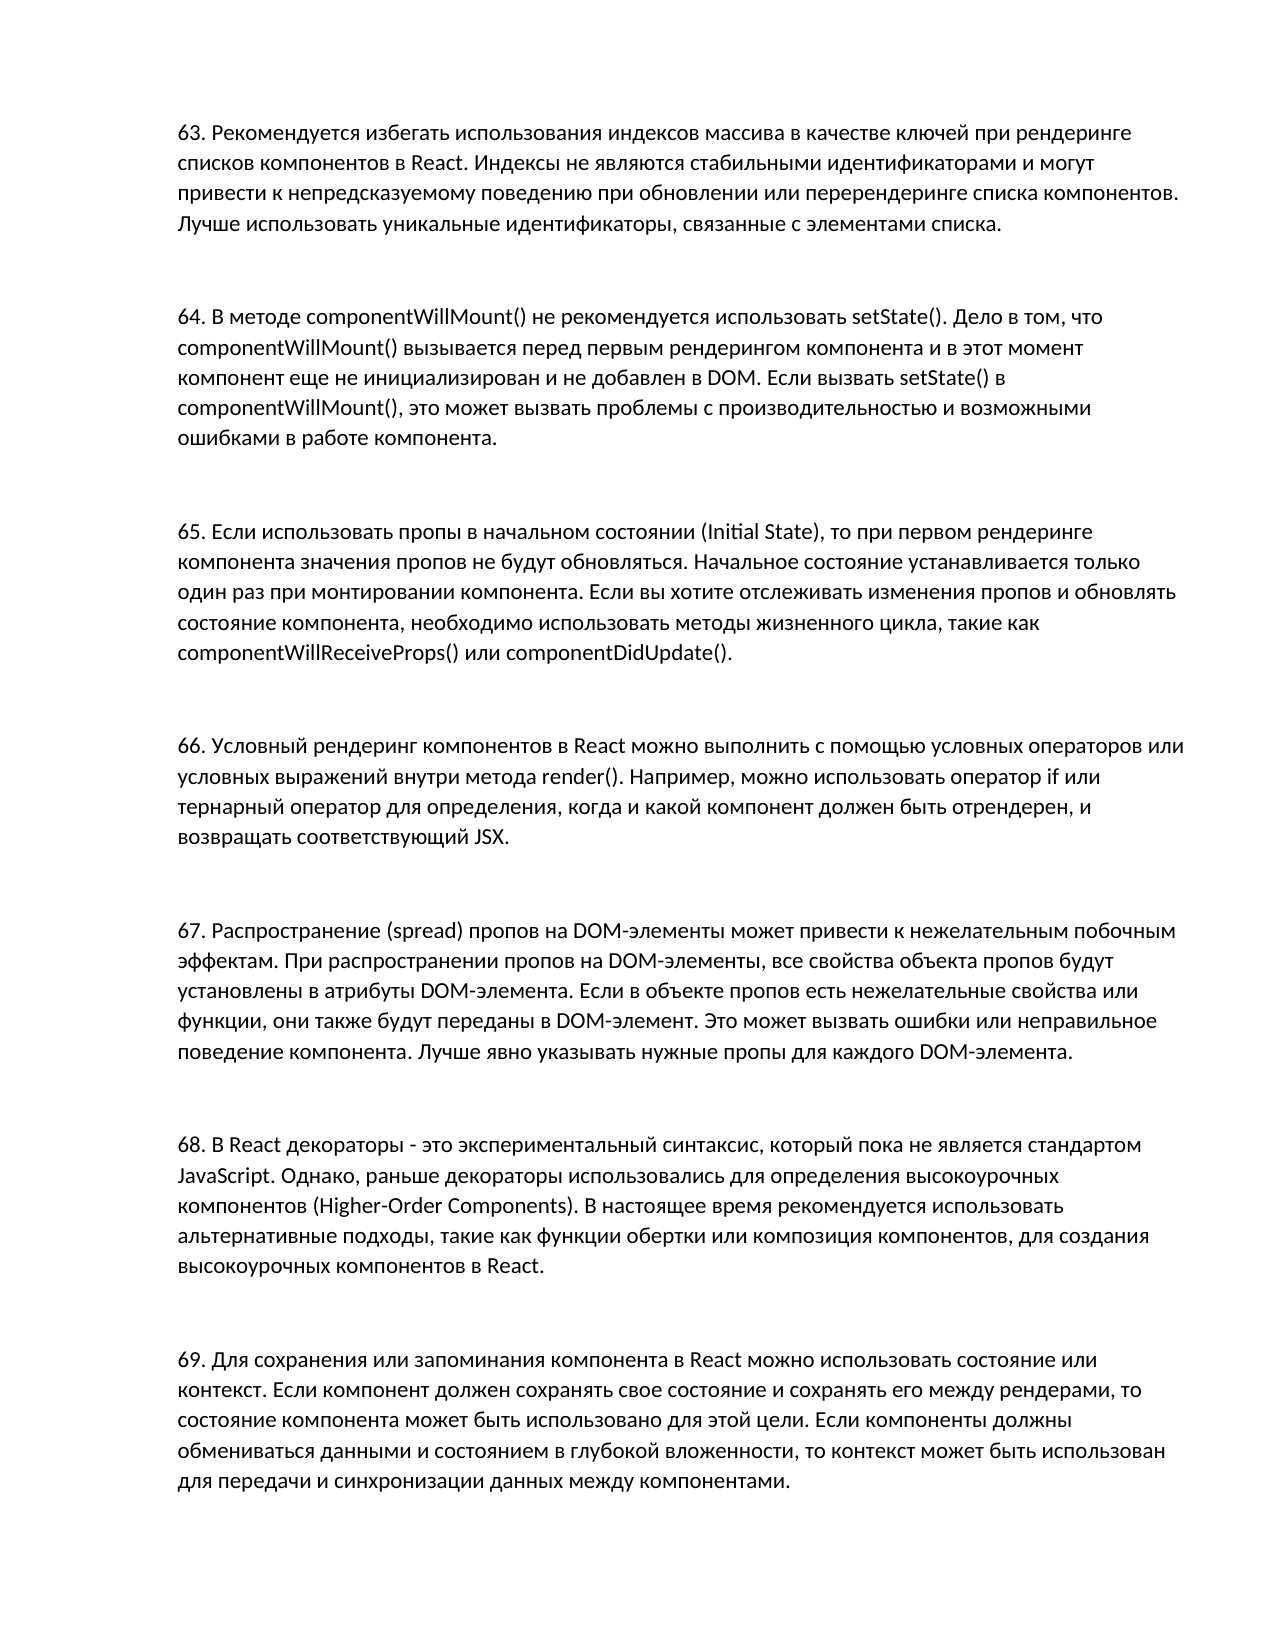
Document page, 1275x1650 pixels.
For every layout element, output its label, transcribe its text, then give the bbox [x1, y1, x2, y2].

text 64. В методе componentWillMount() не рекомендуется использовать setState(). Дело в том, что componentWillMount() вызывается перед первым рендерингом компонента и в этот момент компонент еще не инициализирован и не добавлен в DOM. Если вызвать setState() в componentWillMount(), это может вызвать проблемы с производительностью и возможными ошибками в работе компонента. [177, 302, 1186, 451]
text 69. Для сохранения или запоминания компонента в React можно использовать состояние или контекст. Если компонент должен сохранять свое состояние и сохранять его между рендерами, то состояние компонента может быть использовано для этой цели. Если компоненты должны обмениваться данными и состоянием в глубокой вложенности, то контекст может быть использован для передачи и синхронизации данных между компонентами. [177, 1345, 1186, 1494]
text 67. Распространение (spread) пропов на DOM-элементы может привести к нежелательным побочным эффектам. При распространении пропов на DOM-элементы, все свойства объекта пропов будут установлены в атрибуты DOM-элемента. Если в объекте пропов есть нежелательные свойства или функции, они также будут переданы в DOM-элемент. Это может вызвать ошибки или неправильное поведение компонента. Лучше явно указывать нужные пропы для каждого DOM-элемента. [177, 916, 1186, 1065]
text 63. Рекомендуется избегать использования индексов массива в качестве ключей при рендеринге списков компонентов в React. Индексы не являются стабильными идентификаторами и могут привести к непредсказуемому поведению при обновлении или перерендеринге списка компонентов. Лучше использовать уникальные идентификаторы, связанные с элементами списка. [177, 118, 1186, 237]
text 68. В React декораторы - это экспериментальный синтаксис, который пока не является стандартом JavaScript. Однако, раньше декораторы использовались для определения высокоурочных компонентов (Higher-Order Components). В настоящее время рекомендуется использовать альтернативные подходы, такие как функции обертки или композиция компонентов, для создания высокоурочных компонентов в React. [177, 1131, 1186, 1279]
text 66. Условный рендеринг компонентов в React можно выполнить с помощью условных операторов или условных выражений внутри метода render(). Например, можно использовать оператор if или тернарный оператор для определения, когда и какой компонент должен быть отрендерен, и возвращать соответствующий JSX. [177, 732, 1186, 850]
text 65. Если использовать пропы в начальном состоянии (Initial State), то при первом рендеринге компонента значения пропов не будут обновляться. Начальное состояние устанавливается только один раз при монтировании компонента. Если вы хотите отслеживать изменения пропов и обновлять состояние компонента, необходимо использовать методы жизненного цикла, такие как componentWillReceiveProps() или componentDidUpdate(). [177, 517, 1186, 666]
